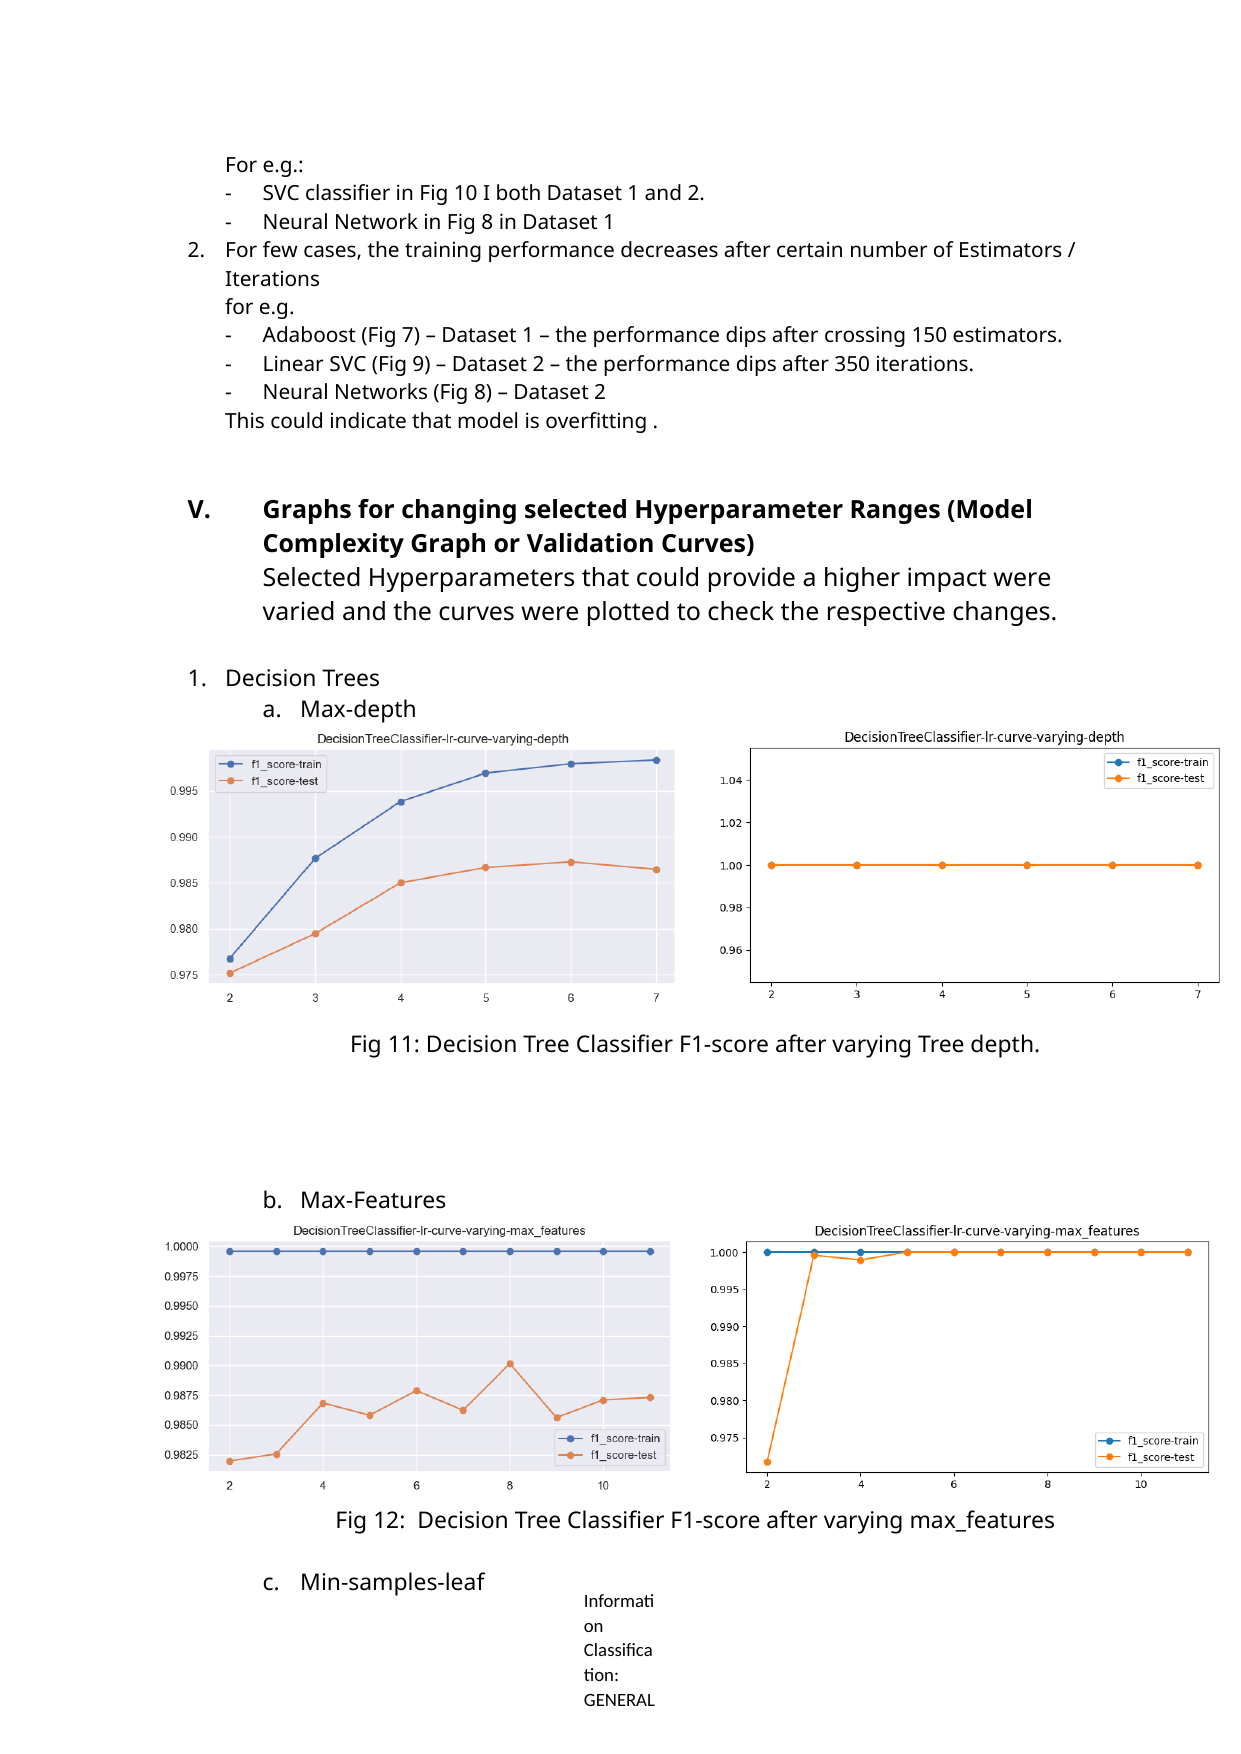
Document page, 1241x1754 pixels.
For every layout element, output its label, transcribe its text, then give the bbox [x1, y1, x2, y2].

picture [150, 1215, 1241, 1504]
list Selected Hyperparameters that could provide a higher impact were varied and the curves were plotted to check the respective changes. [262, 559, 1090, 627]
list Fig 11: Decision Tree Classifier F1-score after varying Tree depth. [300, 1029, 1090, 1059]
list Max-depth [262, 693, 1090, 724]
list Neural Networks (Fig 8) – Dataset 2 [225, 377, 1090, 406]
list SVC classifier in Fig 10 I both Dataset 1 and 2. [225, 178, 1090, 207]
list Adaboost (Fig 7) – Dataset 1 – the performance dips after crossing 150 estimators. [225, 321, 1090, 349]
list Fig 12: Decision Tree Classifier F1-score after varying max_features [300, 1504, 1090, 1535]
list for e.g. [225, 292, 1090, 321]
list Neural Network in Fig 8 in Dataset 1 [225, 207, 1090, 235]
list Decision Trees [187, 662, 1090, 693]
list This could indicate that model is overfitting . [225, 406, 1090, 434]
picture [150, 724, 1241, 1029]
list For few cases, the training performance decreases after certain number of Estimators / Iterations [187, 235, 1090, 292]
list For e.g.: [225, 150, 1090, 178]
list Min-samples-leaf [262, 1566, 1090, 1597]
list Linear SVC (Fig 9) – Dataset 2 – the performance dips after 350 iterations. [225, 349, 1090, 377]
list Graphs for changing selected Hyperparameter Ranges (Model Complexity Graph or Validation Curves) [187, 491, 1090, 559]
list Max-Features [262, 1184, 1090, 1215]
